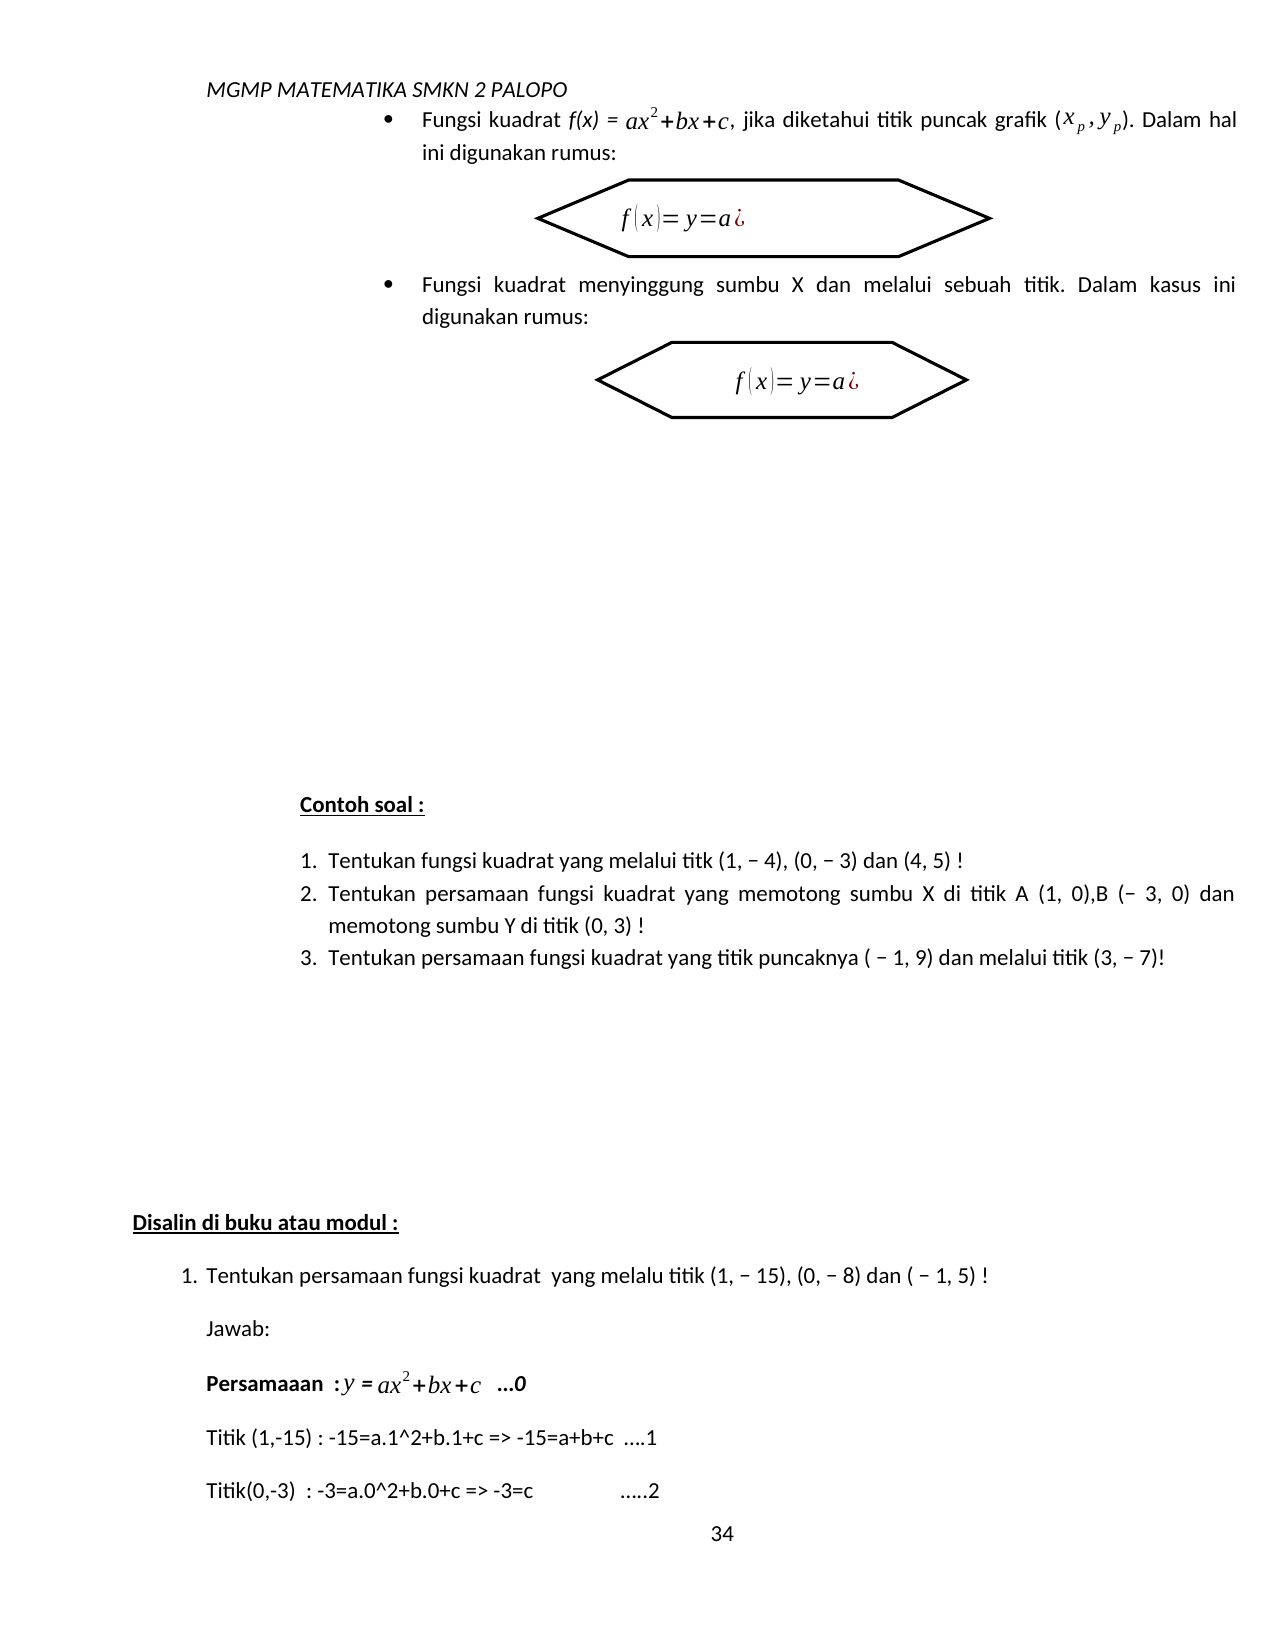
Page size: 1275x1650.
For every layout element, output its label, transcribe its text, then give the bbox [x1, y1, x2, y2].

text Contoh soal : [300, 791, 1237, 818]
list Tentukan persamaan fungsi kuadrat yang memotong sumbu X di titik A (1, 0),B (− 3, 0) dan memotong sumbu Y di titik (0, 3) ! [300, 879, 1237, 939]
text Disalin di buku atau modul : [132, 1208, 1237, 1236]
list Tentukan persamaan fungsi kuadrat yang melalu titik (1, − 15), (0, − 8) dan ( − 1, 5) ! [162, 1261, 1237, 1289]
list Tentukan fungsi kuadrat yang melalui titk (1, − 4), (0, − 3) dan (4, 5) ! [300, 847, 1237, 874]
text Titik (1,-15) : -15=a.1^2+b.1+c => -15=a+b+c ….1 [206, 1423, 1237, 1451]
list Fungsi kuadrat f(x) = , jika diketahui titik puncak grafik (). Dalam hal ini digunakan rumus: [384, 103, 1237, 167]
list Tentukan persamaan fungsi kuadrat yang titik puncaknya ( − 1, 9) dan melalui titik (3, − 7)! [300, 943, 1237, 971]
text Titik(0,-3) : -3=a.0^2+b.0+c => -3=c …..2 [206, 1476, 1237, 1504]
text Jawab: [206, 1314, 1237, 1342]
list Fungsi kuadrat menyinggung sumbu X dan melalui sebuah titik. Dalam kasus ini digunakan rumus: [384, 270, 1237, 330]
text Persamaaan : = …0 [206, 1367, 1237, 1398]
